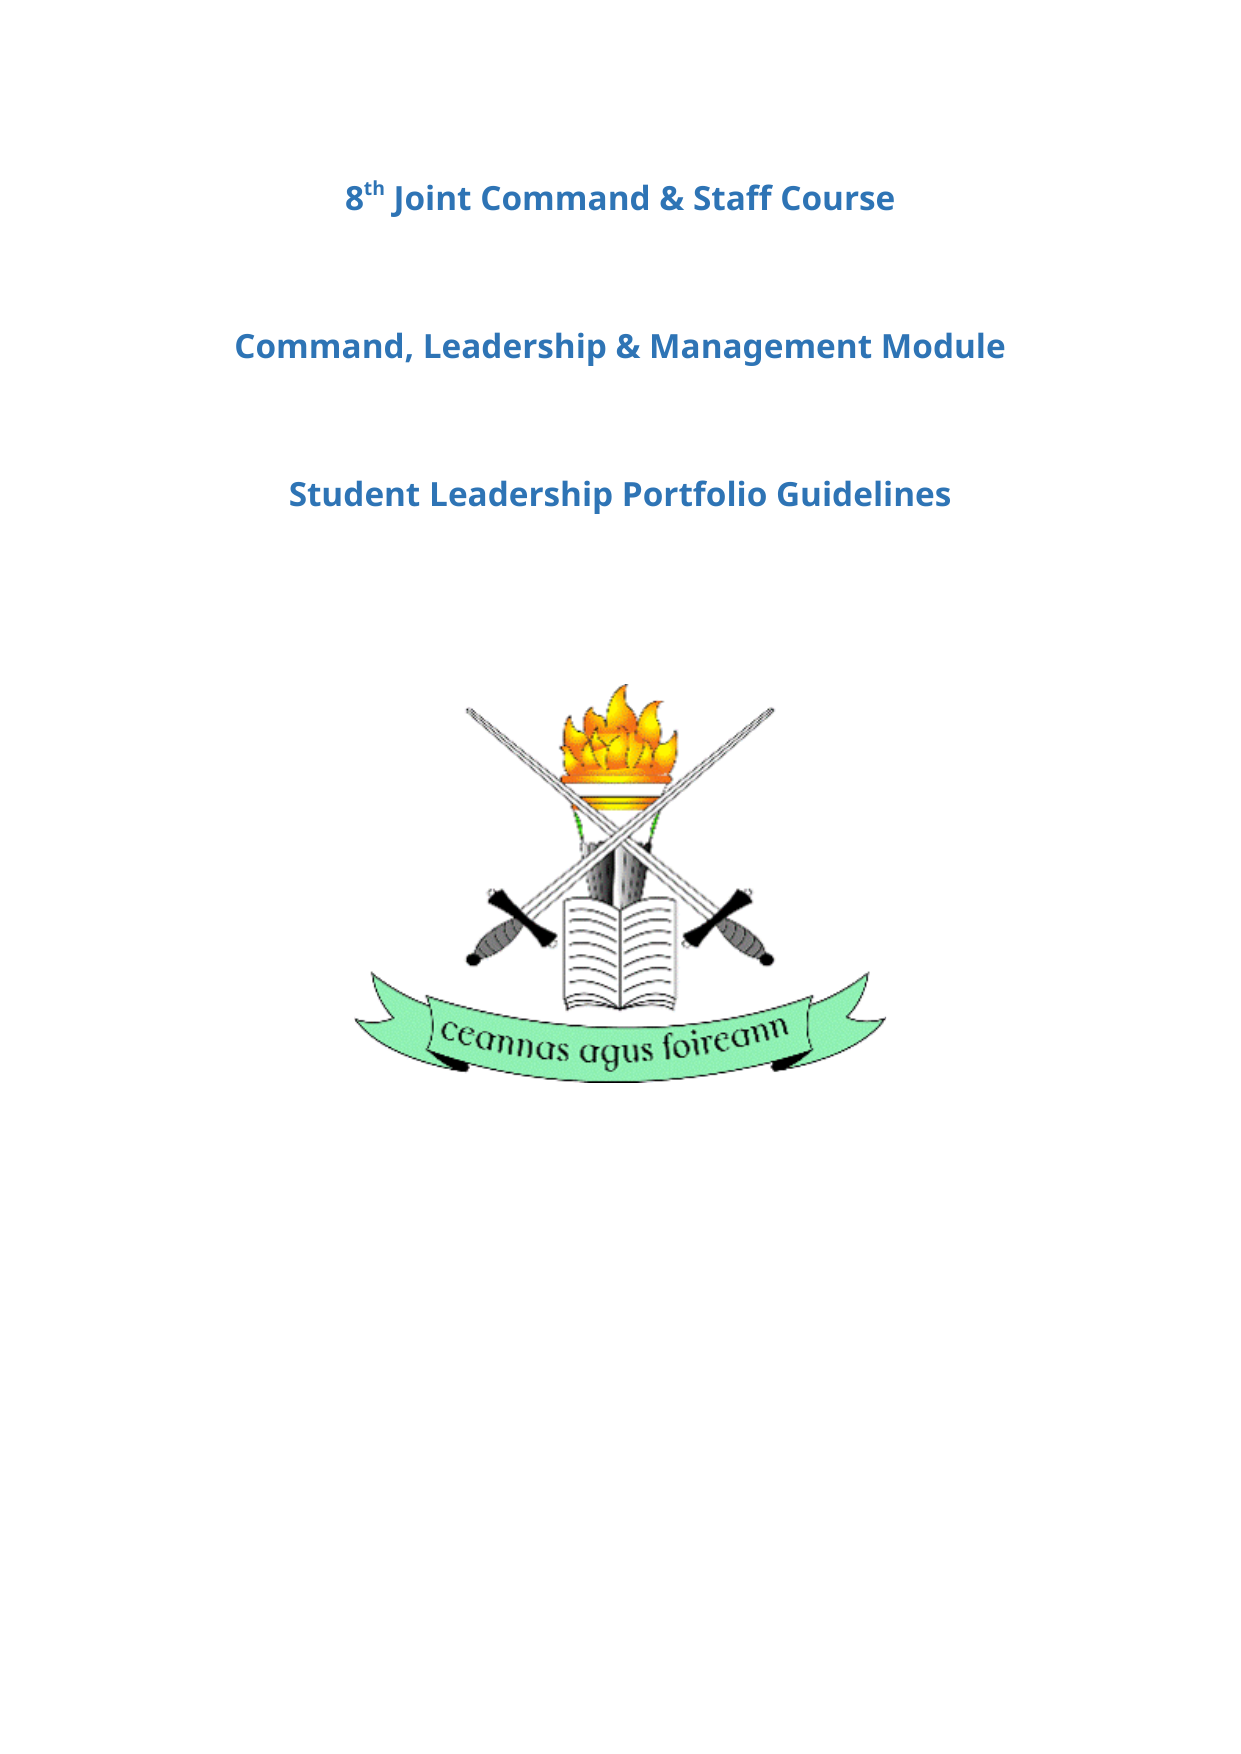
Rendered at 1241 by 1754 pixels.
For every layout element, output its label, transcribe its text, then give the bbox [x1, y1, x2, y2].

picture [354, 684, 887, 1083]
subtitle 8th Joint Command & Staff Course [150, 175, 1090, 220]
subtitle Student Leadership Portfolio Guidelines [150, 471, 1090, 516]
subtitle Command, Leadership & Management Module [150, 323, 1090, 368]
